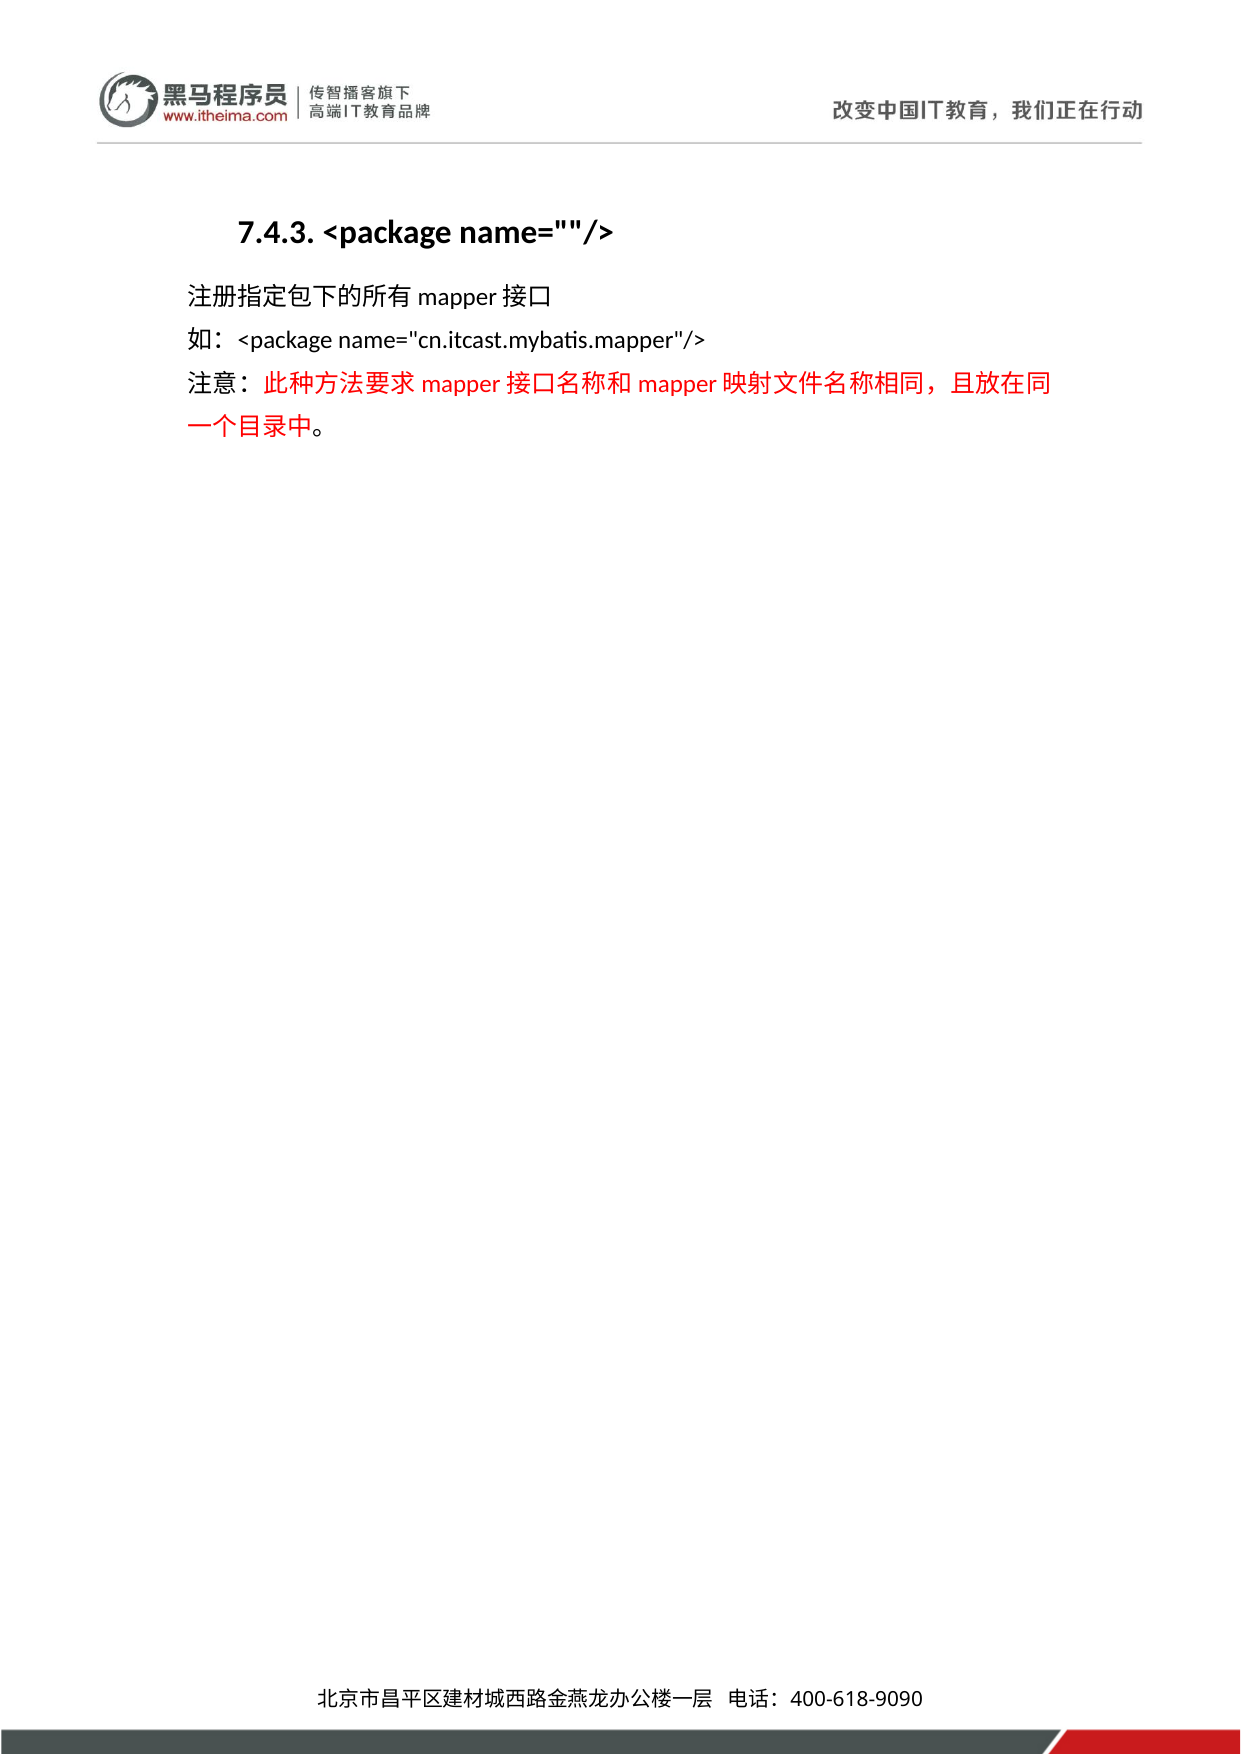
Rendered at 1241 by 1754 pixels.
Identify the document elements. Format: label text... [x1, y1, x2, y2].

text 注意：此种方法要求mapper接口名称和mapper映射文件名称相同，且放在同一个目录中。 [187, 363, 1053, 443]
picture [0, 1, 1241, 151]
text 如：<package name="cn.itcast.mybatis.mapper"/> [187, 320, 1053, 356]
subtitle <package name=""/> [237, 211, 1053, 252]
text 注册指定包下的所有mapper接口 [187, 276, 1053, 313]
picture [1, 1670, 1241, 1754]
